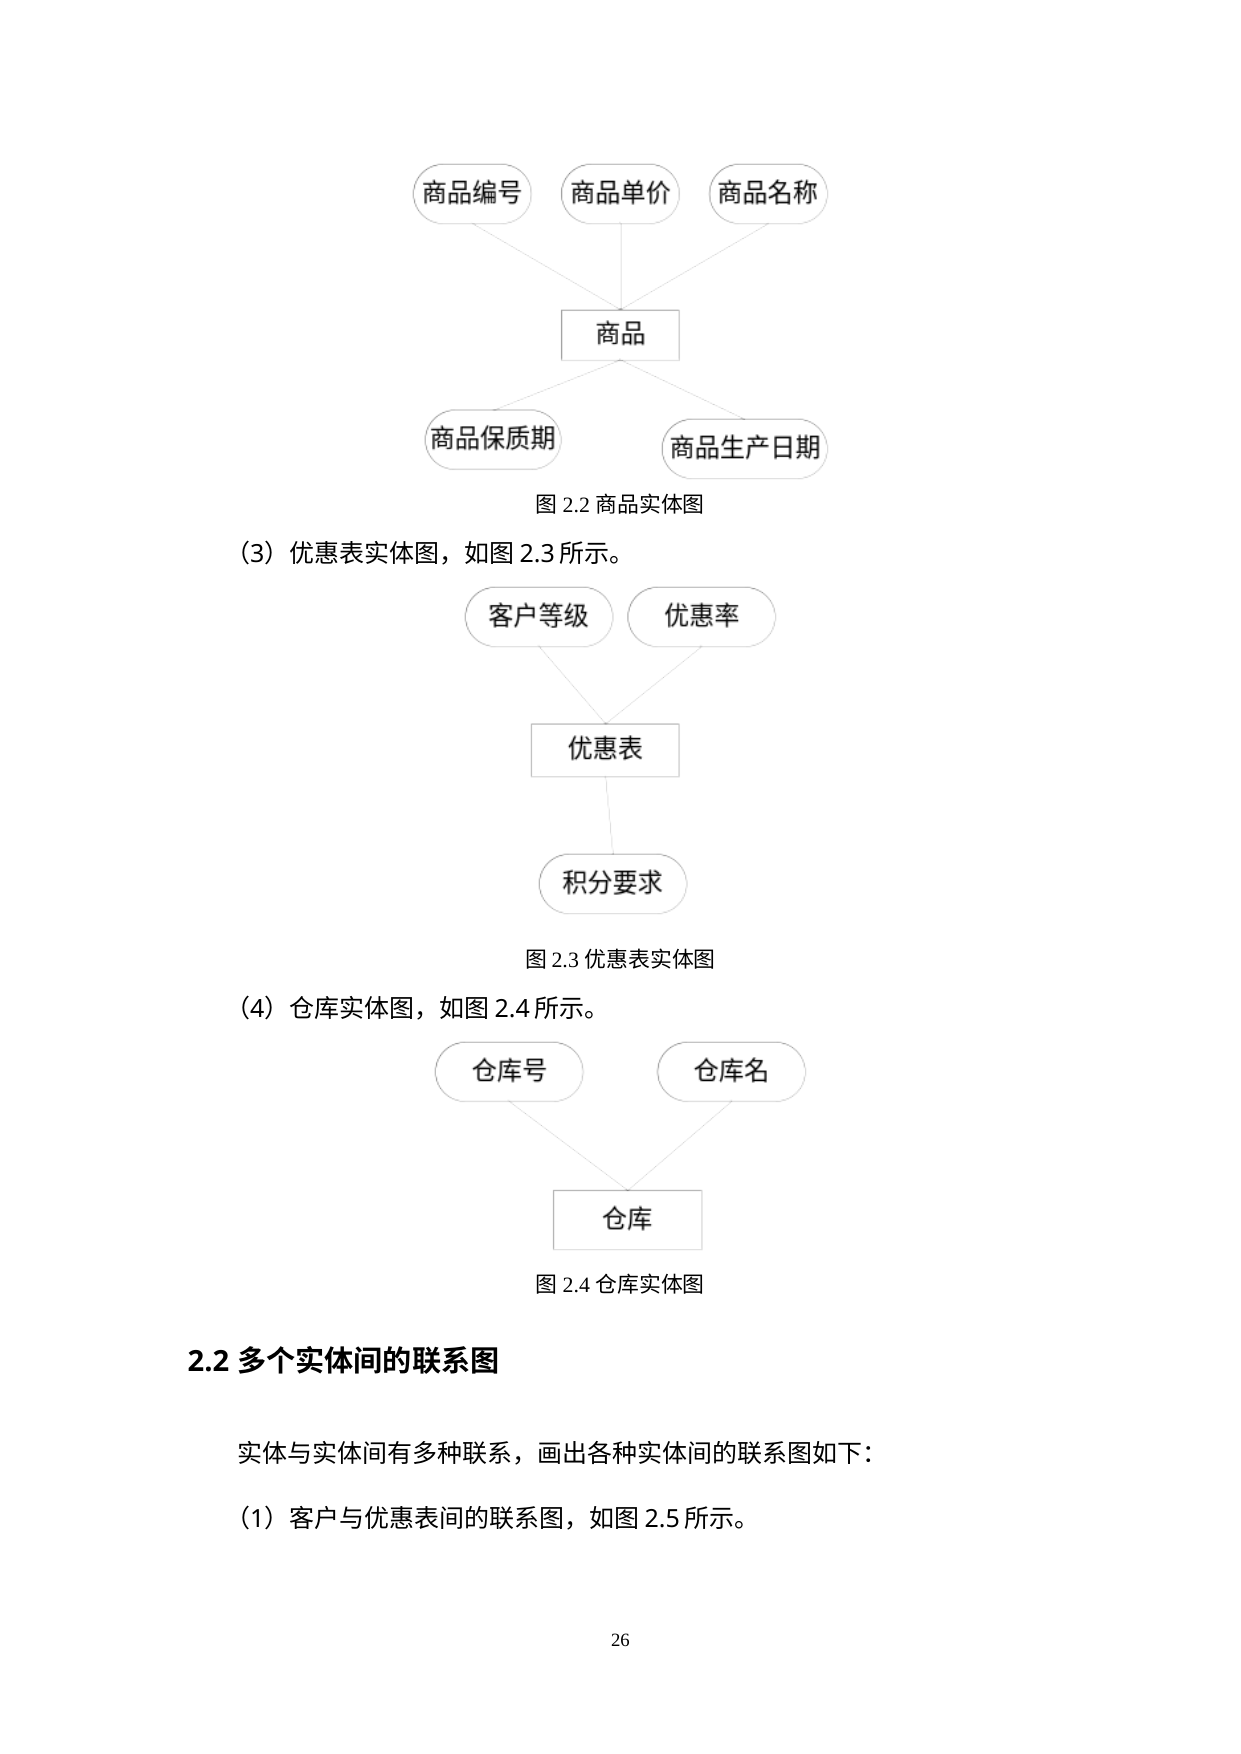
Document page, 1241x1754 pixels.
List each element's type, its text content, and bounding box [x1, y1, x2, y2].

text 实体与实体间有多种联系，画出各种实体间的联系图如下： [187, 1419, 1053, 1484]
text 图 2.3 优惠表实体图 [187, 942, 1053, 974]
text 图 2.4 仓库实体图 [187, 1267, 1053, 1299]
text （1）客户与优惠表间的联系图，如图2.5所示。 [187, 1484, 1053, 1549]
text （4）仓库实体图，如图2.4所示。 [187, 974, 1053, 1039]
subtitle 2.2 多个实体间的联系图 [187, 1327, 1053, 1392]
text 图 2.2 商品实体图 [187, 487, 1053, 519]
text （3）优惠表实体图，如图2.3所示。 [187, 519, 1053, 584]
